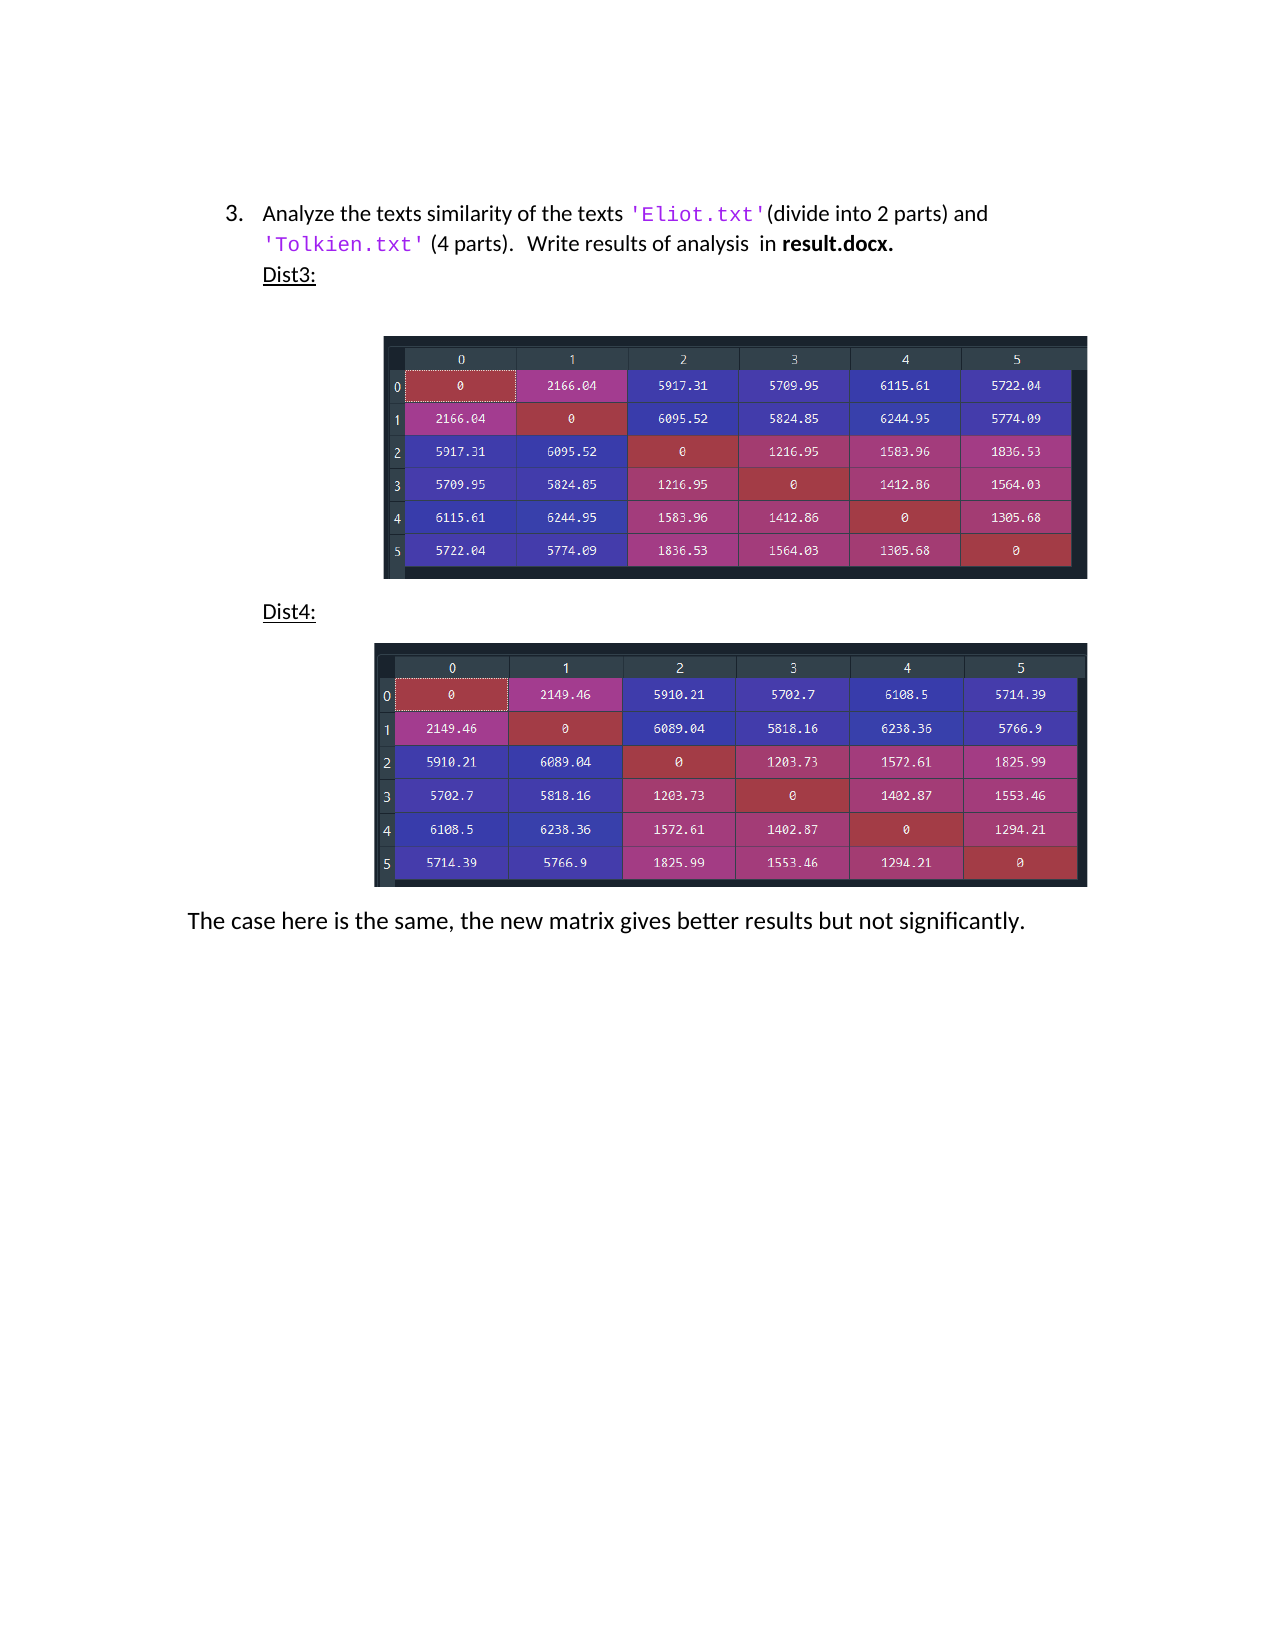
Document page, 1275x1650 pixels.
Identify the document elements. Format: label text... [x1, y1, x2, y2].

list Dist4: [262, 597, 1087, 625]
text The case here is the same, the new matrix gives better results but not significantly. [187, 905, 1087, 936]
list Dist3: [262, 260, 1087, 288]
list Analyze the texts similarity of the texts 'Eliot.txt'(divide into 2 parts) and 'Tolkien.txt' (4 parts). Write results of analysis in result.docx. [225, 197, 1087, 258]
picture [383, 336, 1088, 579]
picture [374, 643, 1088, 887]
